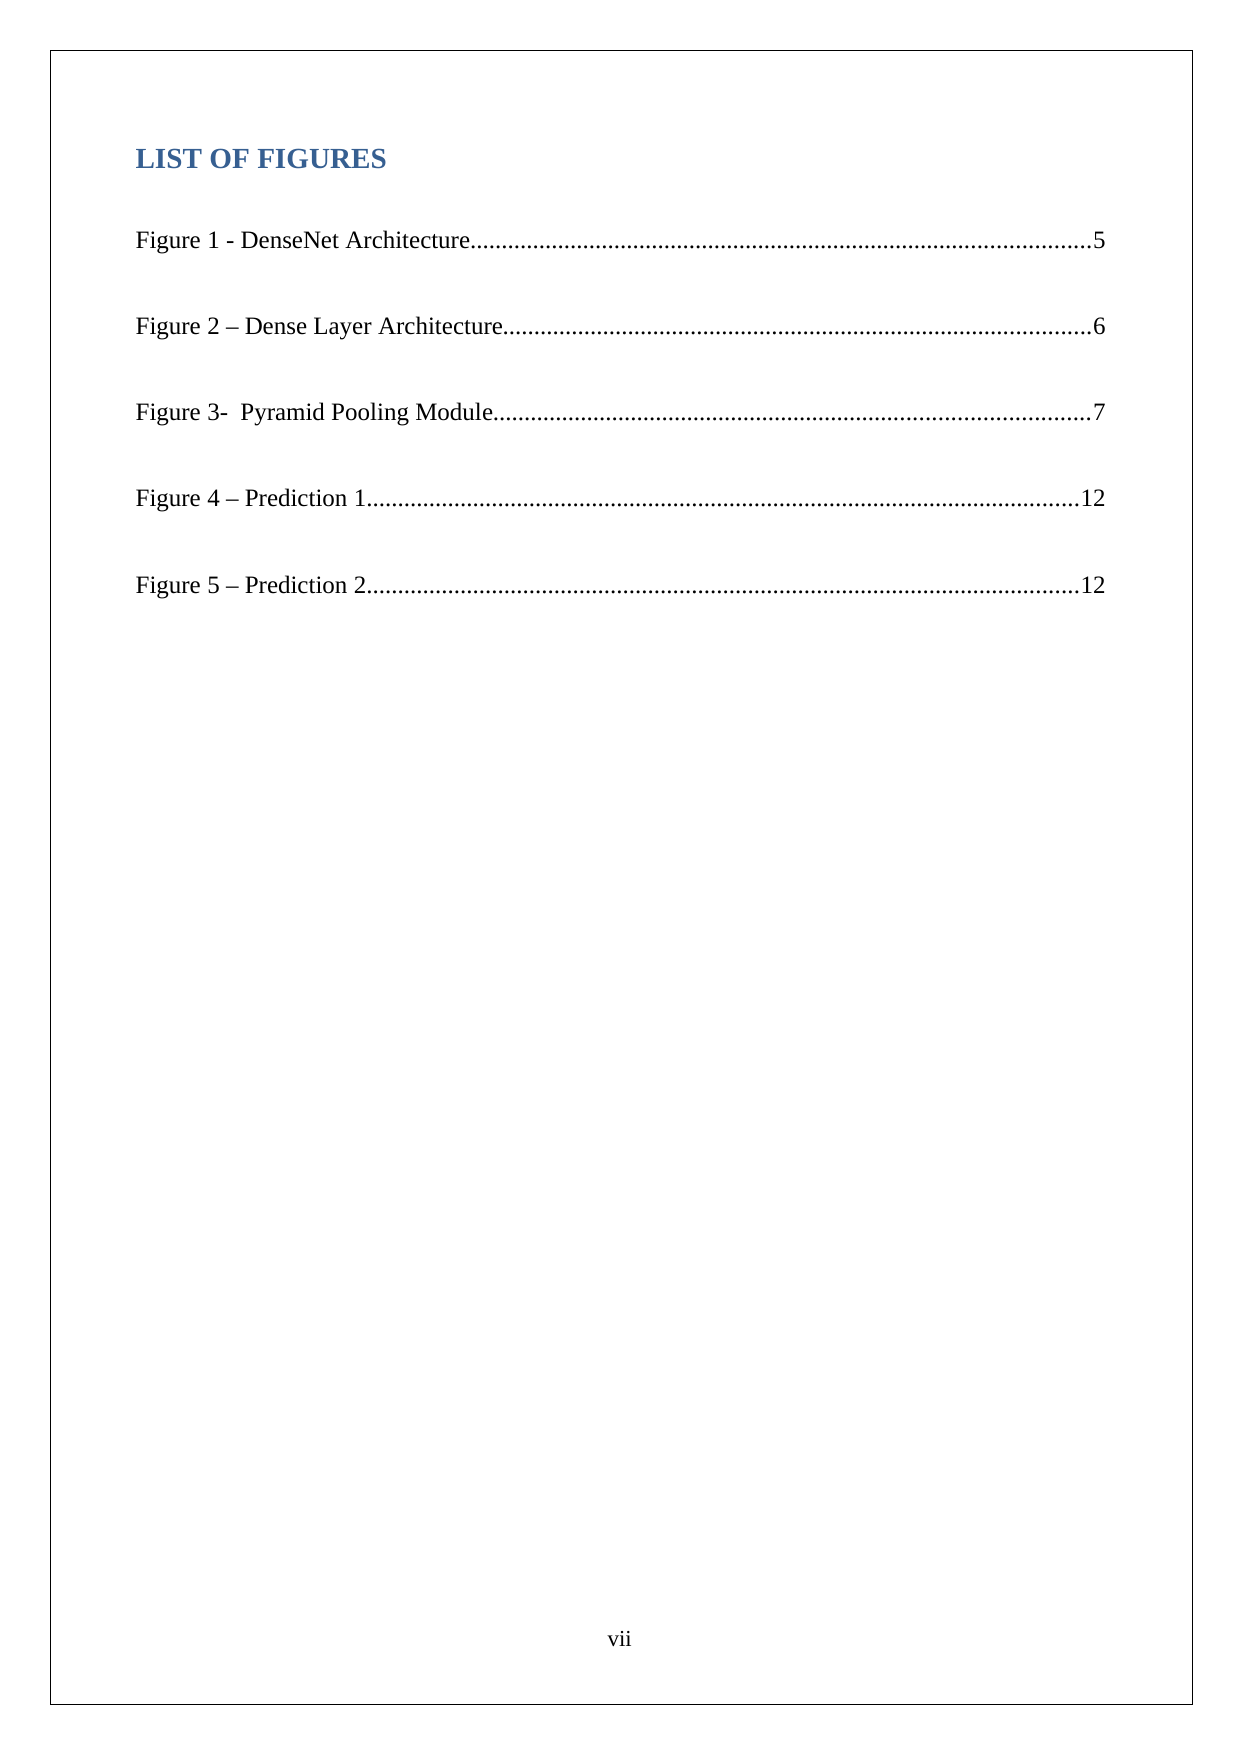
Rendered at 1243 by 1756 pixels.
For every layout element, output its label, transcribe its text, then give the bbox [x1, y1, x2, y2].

text Figure 5 – Prediction 2 12 [135, 570, 1168, 598]
text Figure 4 – Prediction 1 12 [135, 483, 1168, 512]
text LIST OF FIGURES [135, 141, 1168, 175]
text Figure 1 - DenseNet Architecture 5 [135, 225, 1168, 253]
text Figure 2 – Dense Layer Architecture 6 [135, 311, 1168, 340]
text Figure 3- Pyramid Pooling Module 7 [135, 397, 1168, 426]
